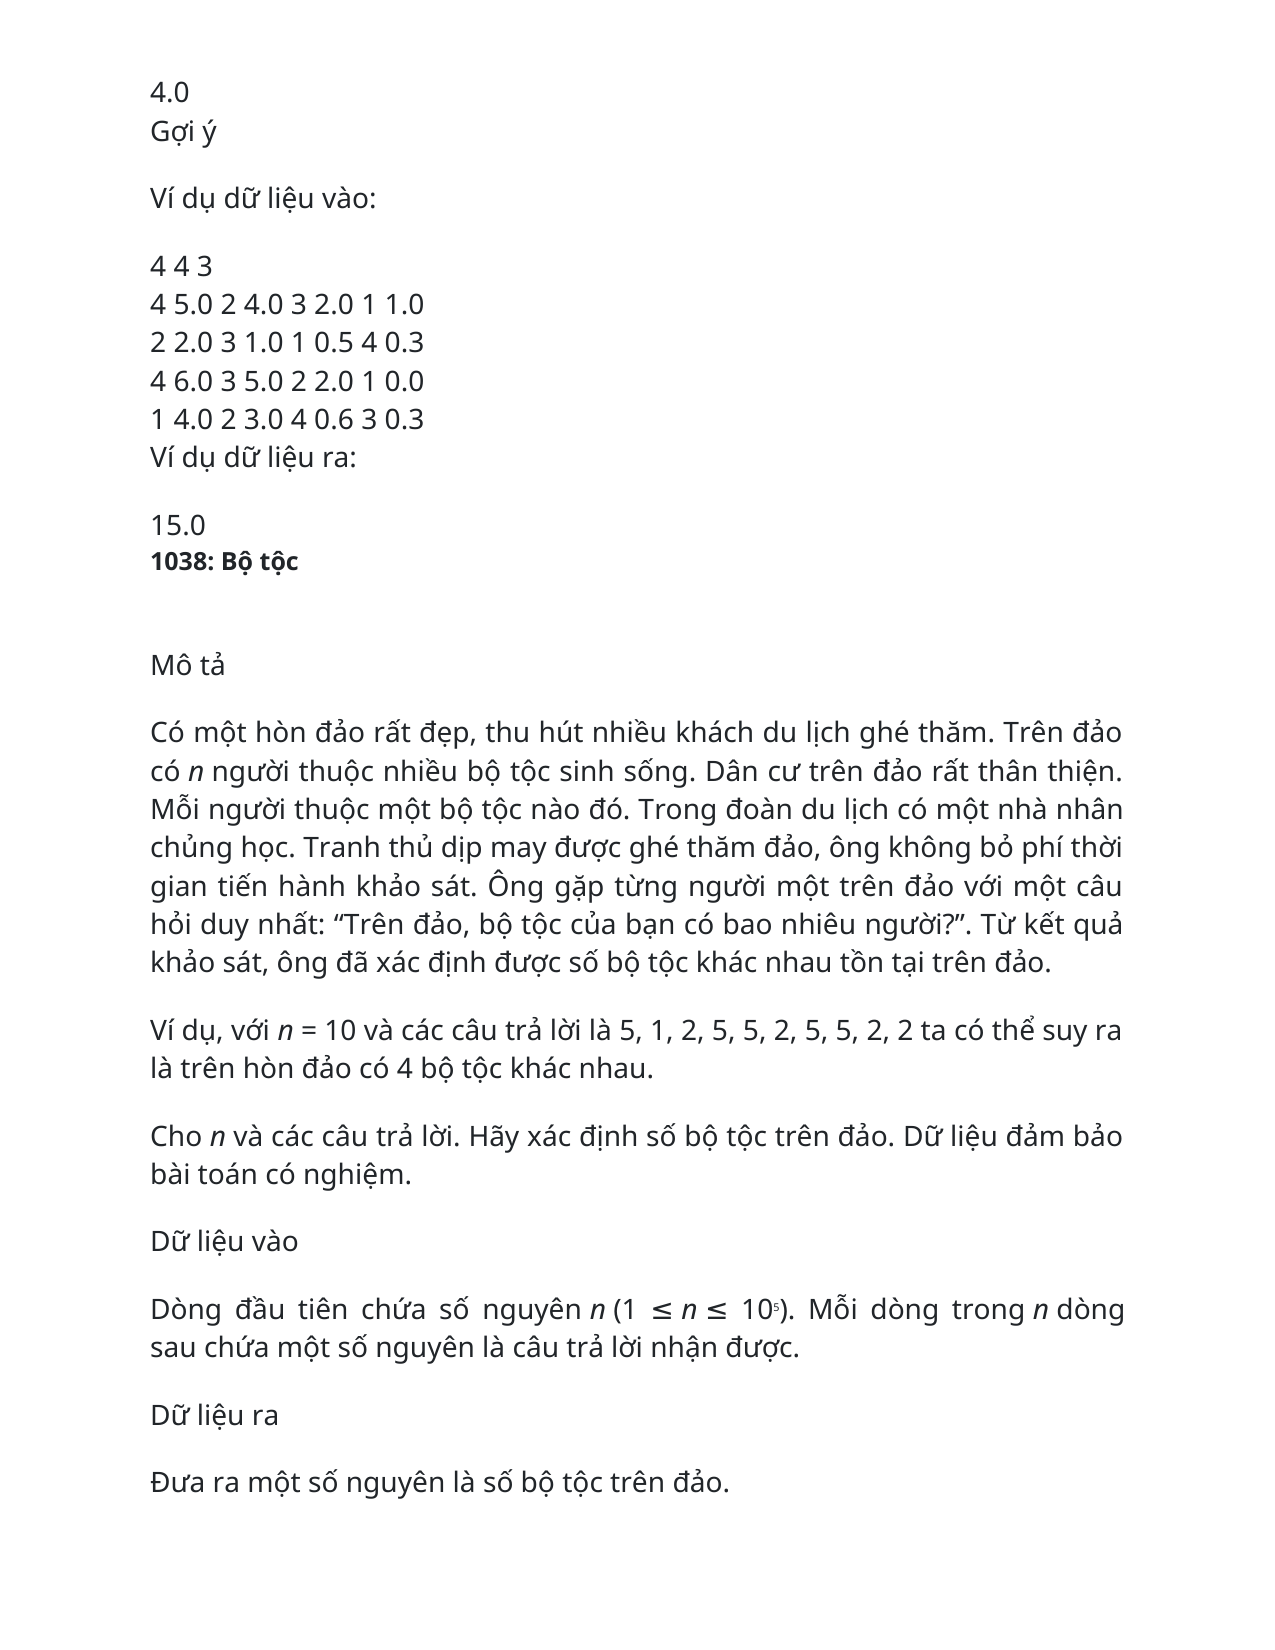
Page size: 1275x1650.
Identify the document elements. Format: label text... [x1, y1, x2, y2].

text Ví dụ, với n = 10 và các câu trả lời là 5, 1, 2, 5, 5, 2, 5, 5, 2, 2 ta có thể suy ra là trên hòn đảo có 4 bộ tộc khác nhau. [150, 1010, 1125, 1087]
text Dòng đầu tiên chứa số nguyên n (1 ≤ n ≤ 105). Mỗi dòng trong n dòng sau chứa một số nguyên là câu trả lời nhận được. [150, 1289, 1125, 1366]
text 1 4.0 2 3.0 4 0.6 3 0.3 [150, 399, 1125, 438]
text 2 2.0 3 1.0 1 0.5 4 0.3 [150, 323, 1125, 361]
text 4.0 [150, 73, 1125, 111]
subtitle Mô tả [150, 645, 1125, 683]
text Ví dụ dữ liệu ra: [150, 438, 1125, 476]
subtitle 1038: Bộ tộc [150, 543, 1125, 578]
text Ví dụ dữ liệu vào: [150, 178, 1125, 217]
text 15.0 [150, 505, 1125, 543]
text 4 4 3 [150, 246, 1125, 284]
subtitle Dữ liệu ra [150, 1395, 1125, 1433]
subtitle Gợi ý [150, 111, 1125, 149]
text Cho n và các câu trả lời. Hãy xác định số bộ tộc trên đảo. Dữ liệu đảm bảo bài toán có nghiệm. [150, 1116, 1125, 1193]
text 4 6.0 3 5.0 2 2.0 1 0.0 [150, 361, 1125, 399]
text Có một hòn đảo rất đẹp, thu hút nhiều khách du lịch ghé thăm. Trên đảo có n người thuộc nhiều bộ tộc sinh sống. Dân cư trên đảo rất thân thiện. Mỗi người thuộc một bộ tộc nào đó. Trong đoàn du lịch có một nhà nhân chủng học. Tranh thủ dịp may được ghé thăm đảo, ông không bỏ phí thời gian tiến hành khảo sát. Ông gặp từng người một trên đảo với một câu hỏi duy nhất: “Trên đảo, bộ tộc của bạn có bao nhiêu người?”. Từ kết quả khảo sát, ông đã xác định được số bộ tộc khác nhau tồn tại trên đảo. [150, 713, 1125, 981]
text Đưa ra một số nguyên là số bộ tộc trên đảo. [150, 1463, 1125, 1501]
text 4 5.0 2 4.0 3 2.0 1 1.0 [150, 284, 1125, 323]
subtitle Dữ liệu vào [150, 1222, 1125, 1260]
